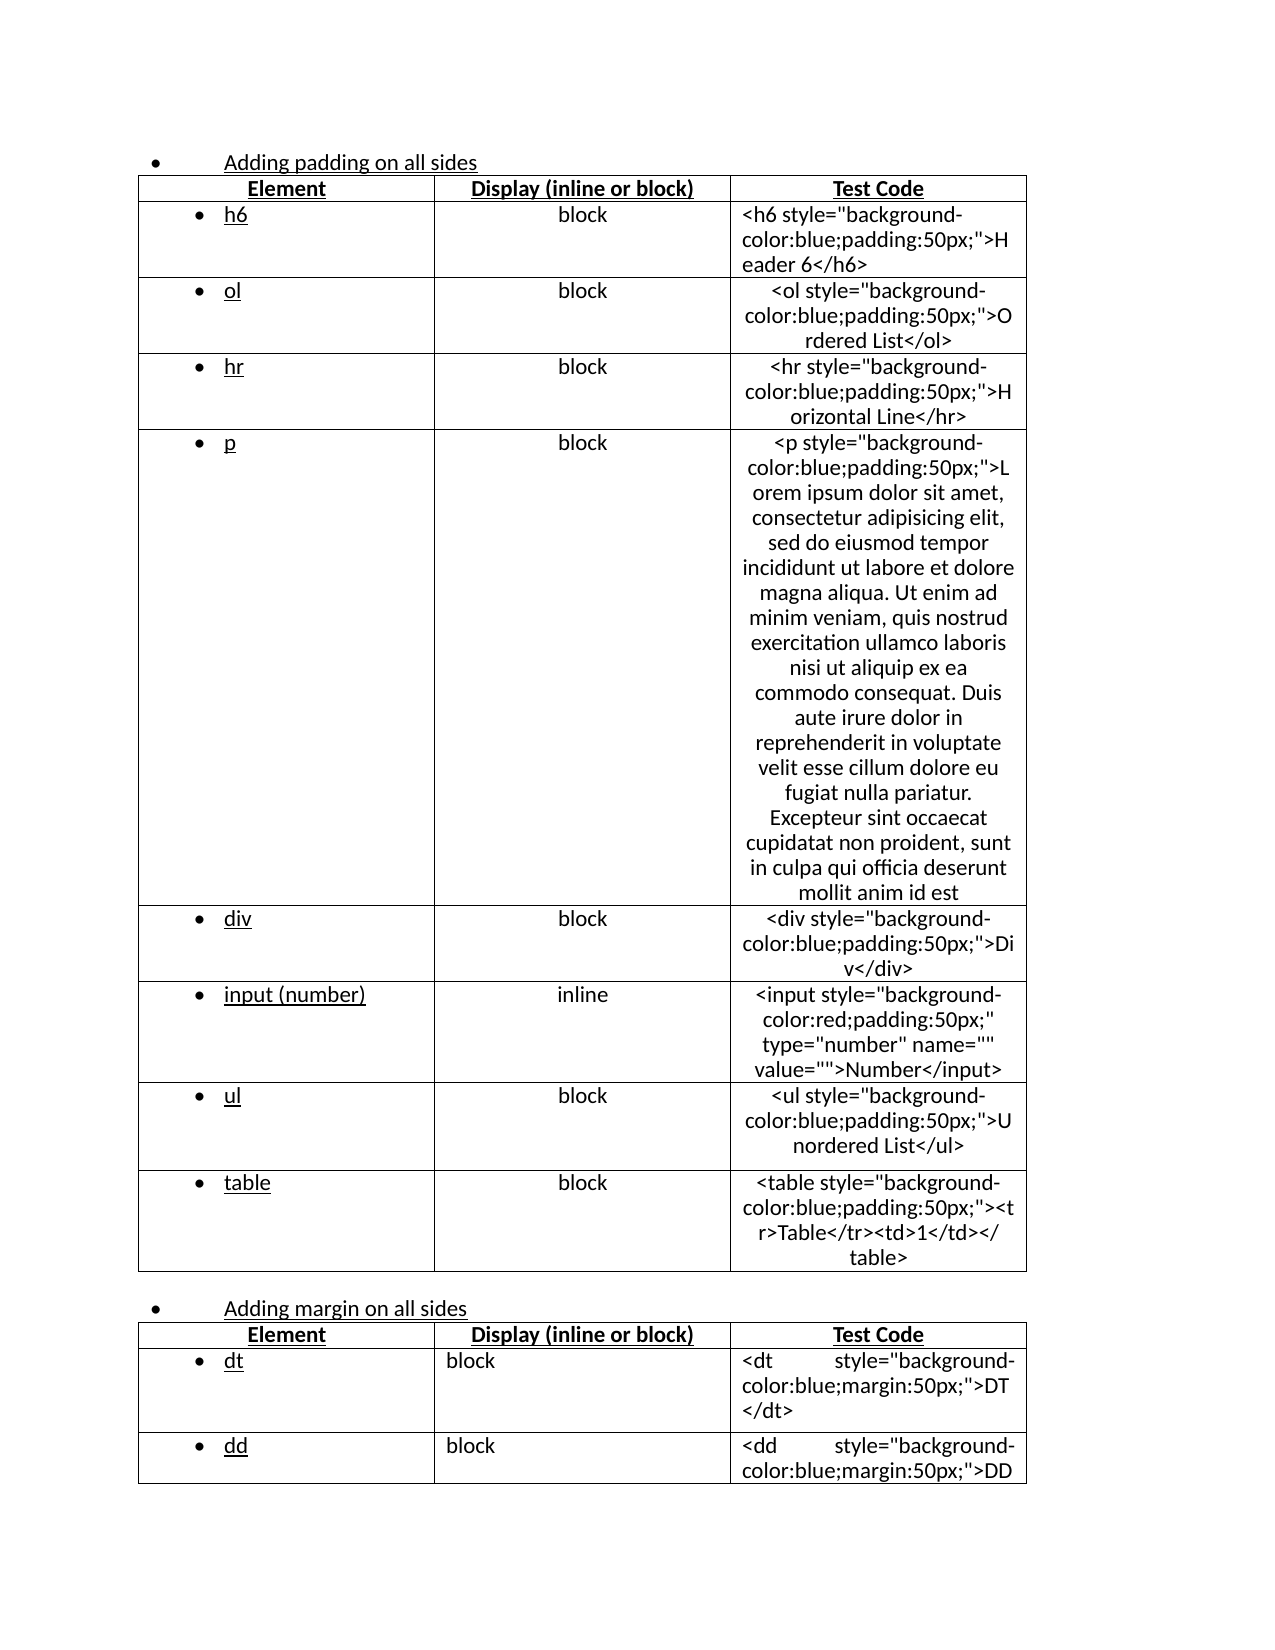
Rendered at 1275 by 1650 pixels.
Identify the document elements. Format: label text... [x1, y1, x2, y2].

table_cell block [435, 354, 730, 429]
table_cell block [435, 1083, 730, 1170]
table_cell input (number) [139, 982, 434, 1082]
table_cell inline [435, 982, 730, 1082]
table_cell block [435, 430, 730, 905]
table_cell <dd style="background-color:blue;margin:50px;">DD</dd> [731, 1433, 1026, 1483]
table_cell block [435, 1171, 730, 1271]
list Adding padding on all sides [150, 150, 1125, 175]
table_cell block [435, 1349, 730, 1432]
list Adding margin on all sides [150, 1297, 1125, 1322]
table_cell dd [139, 1433, 434, 1483]
table_cell <hr style="background-color:blue;padding:50px;">Horizontal Line</hr> [731, 354, 1026, 429]
table_header Test Code [731, 1323, 1026, 1348]
table_header Display (inline or block) [435, 176, 730, 201]
table_cell <h6 style="background-color:blue;padding:50px;">Header 6</h6> [731, 202, 1026, 277]
table_cell table [139, 1171, 434, 1271]
table_cell h6 [139, 202, 434, 277]
table_header Element [139, 1323, 434, 1348]
table_cell block [435, 906, 730, 981]
table_cell <ul style="background-color:blue;padding:50px;">Unordered List</ul> [731, 1083, 1026, 1170]
table_cell <table style="background-color:blue;padding:50px;"><tr>Table</tr><td>1</td></table> [731, 1171, 1026, 1271]
table_cell block [435, 202, 730, 277]
table_cell <ol style="background-color:blue;padding:50px;">Ordered List</ol> [731, 278, 1026, 353]
table_header Display (inline or block) [435, 1323, 730, 1348]
table_cell <input style="background-color:red;padding:50px;" type="number" name="" value="">Number</input> [731, 982, 1026, 1082]
table_cell block [435, 278, 730, 353]
table_cell p [139, 430, 434, 905]
table_cell <p style="background-color:blue;padding:50px;">Lorem ipsum dolor sit amet, consectetur adipisicing elit, sed do eiusmod tempor incididunt ut labore et dolore magna aliqua. Ut enim ad minim veniam, quis nostrud exercitation ullamco laboris nisi ut aliquip ex ea commodo consequat. Duis aute irure dolor in reprehenderit in voluptate velit esse cillum dolore eu fugiat nulla pariatur. Excepteur sint occaecat cupidatat non proident, sunt in culpa qui officia deserunt mollit anim id est [731, 430, 1026, 905]
table_cell ol [139, 278, 434, 353]
table_cell <dt style="background-color:blue;margin:50px;">DT</dt> [731, 1349, 1026, 1432]
table_cell ul [139, 1083, 434, 1170]
table_cell div [139, 906, 434, 981]
table_cell <div style="background-color:blue;padding:50px;">Div</div> [731, 906, 1026, 981]
table_cell hr [139, 354, 434, 429]
table_header Element [139, 176, 434, 201]
table_cell dt [139, 1349, 434, 1432]
table_cell block [435, 1433, 730, 1483]
table_header Test Code [731, 176, 1026, 201]
